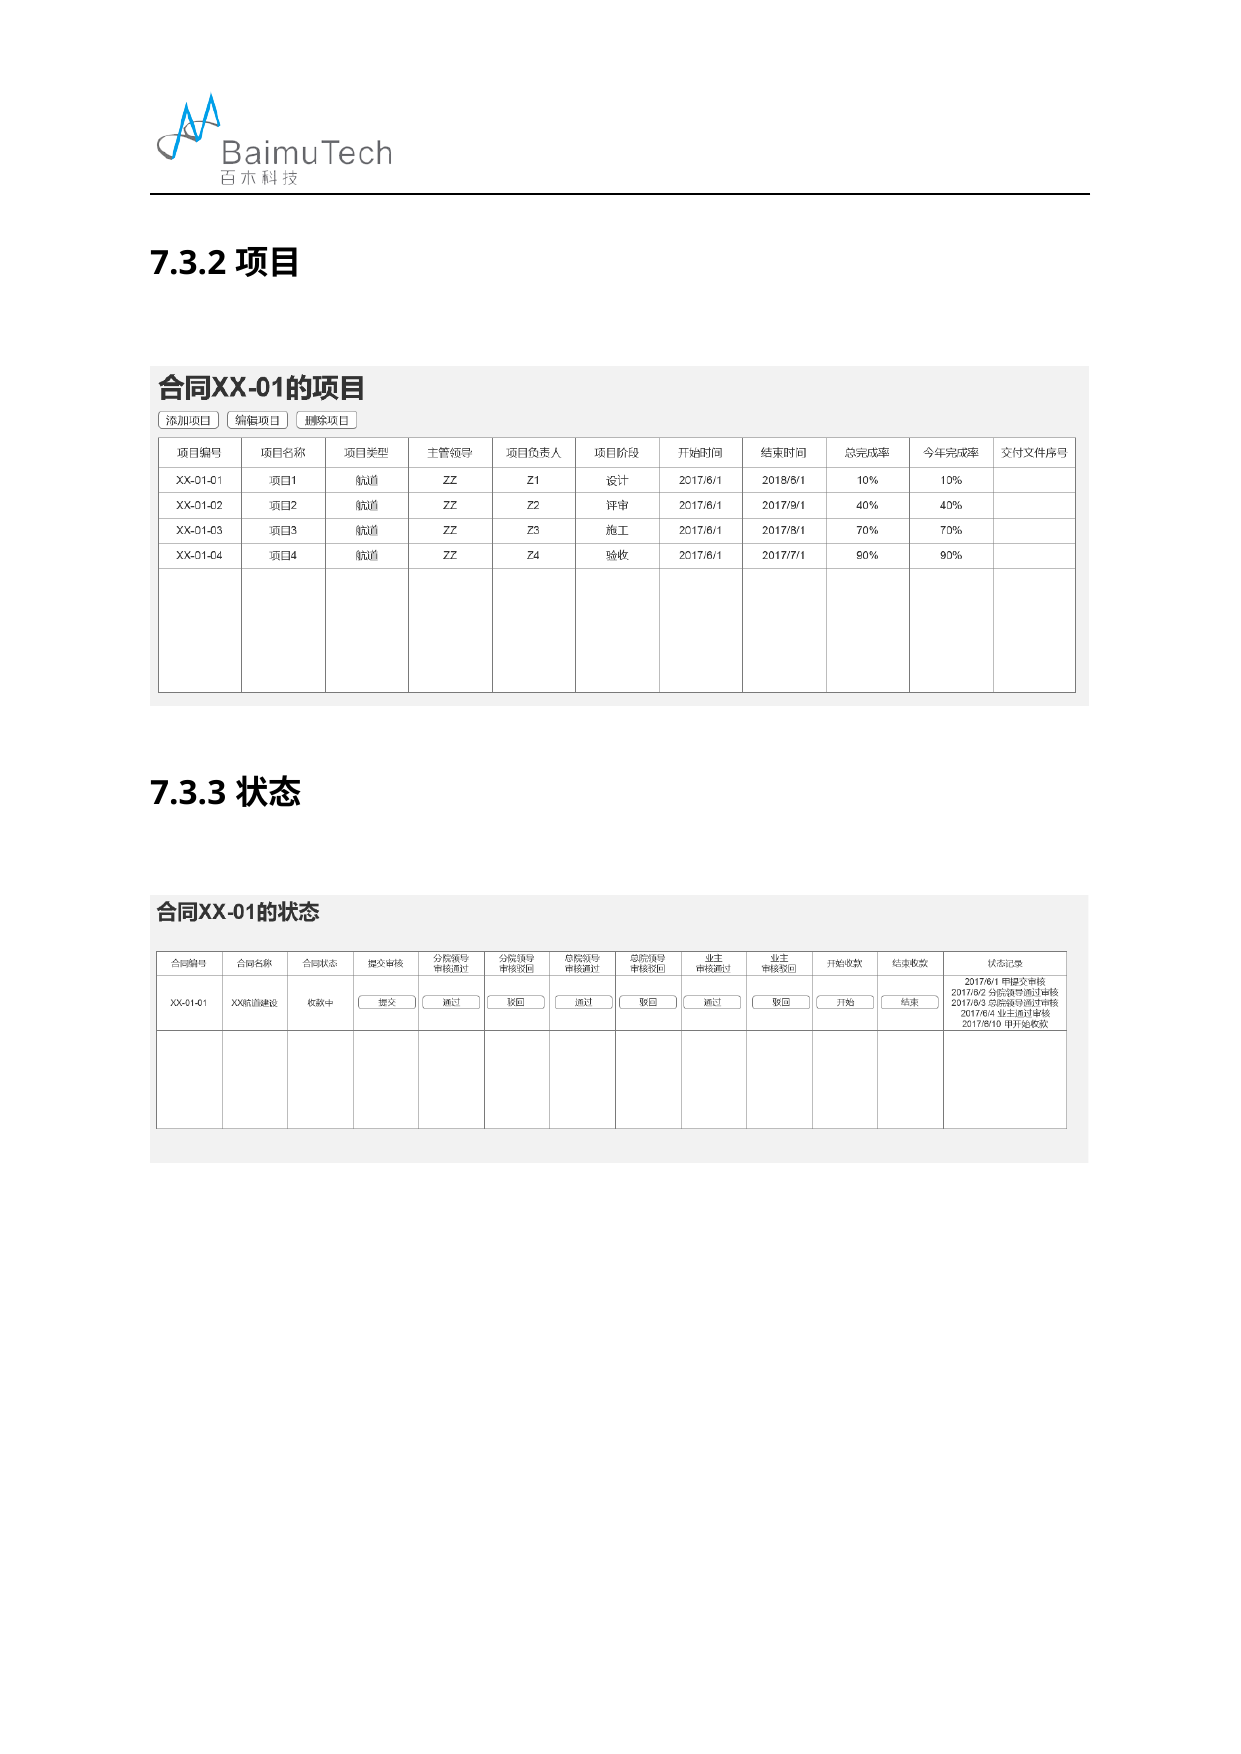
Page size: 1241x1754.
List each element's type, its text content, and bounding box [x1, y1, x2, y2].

picture [150, 895, 1089, 1163]
subtitle 7.3.2 项目 [150, 216, 1090, 304]
subtitle 7.3.3 状态 [150, 746, 1090, 834]
picture [150, 366, 1089, 706]
picture [150, 88, 421, 191]
